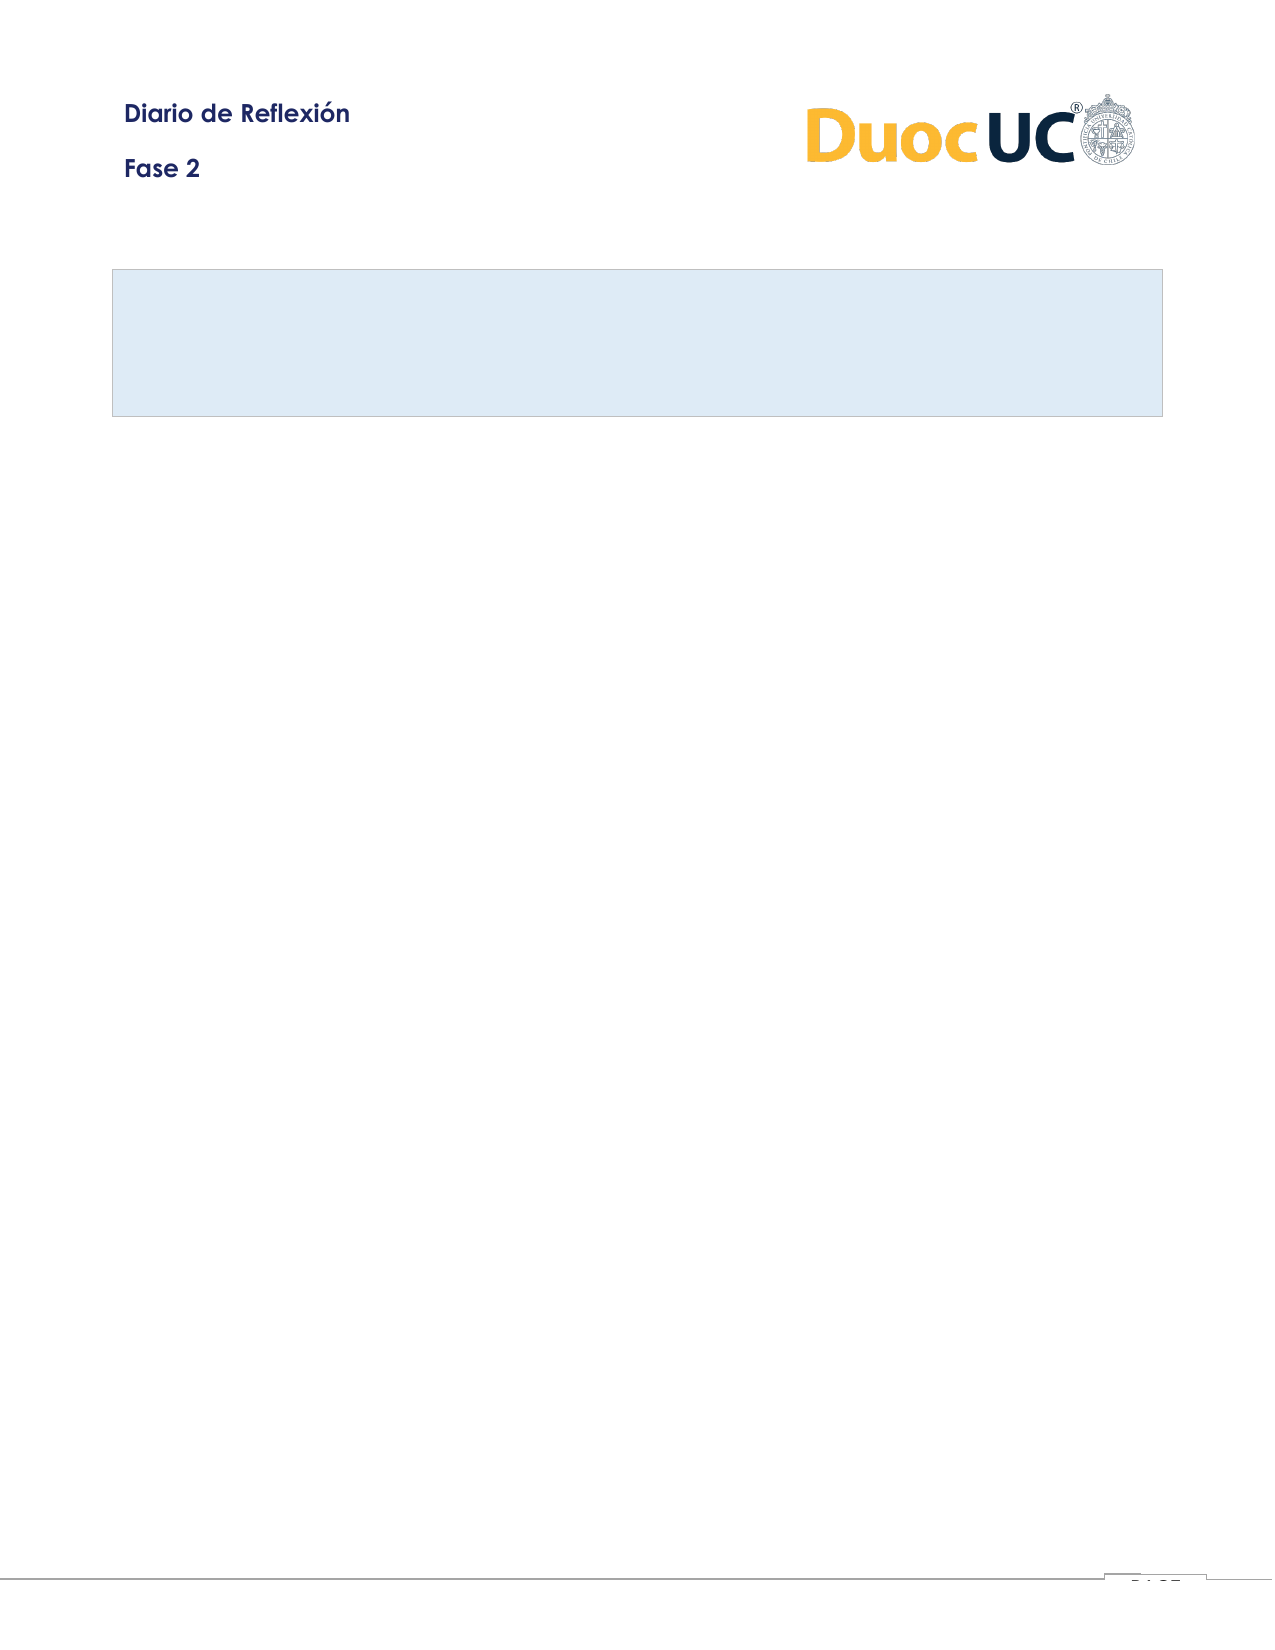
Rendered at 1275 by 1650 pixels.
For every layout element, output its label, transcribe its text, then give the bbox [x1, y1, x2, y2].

picture [807, 94, 1135, 165]
